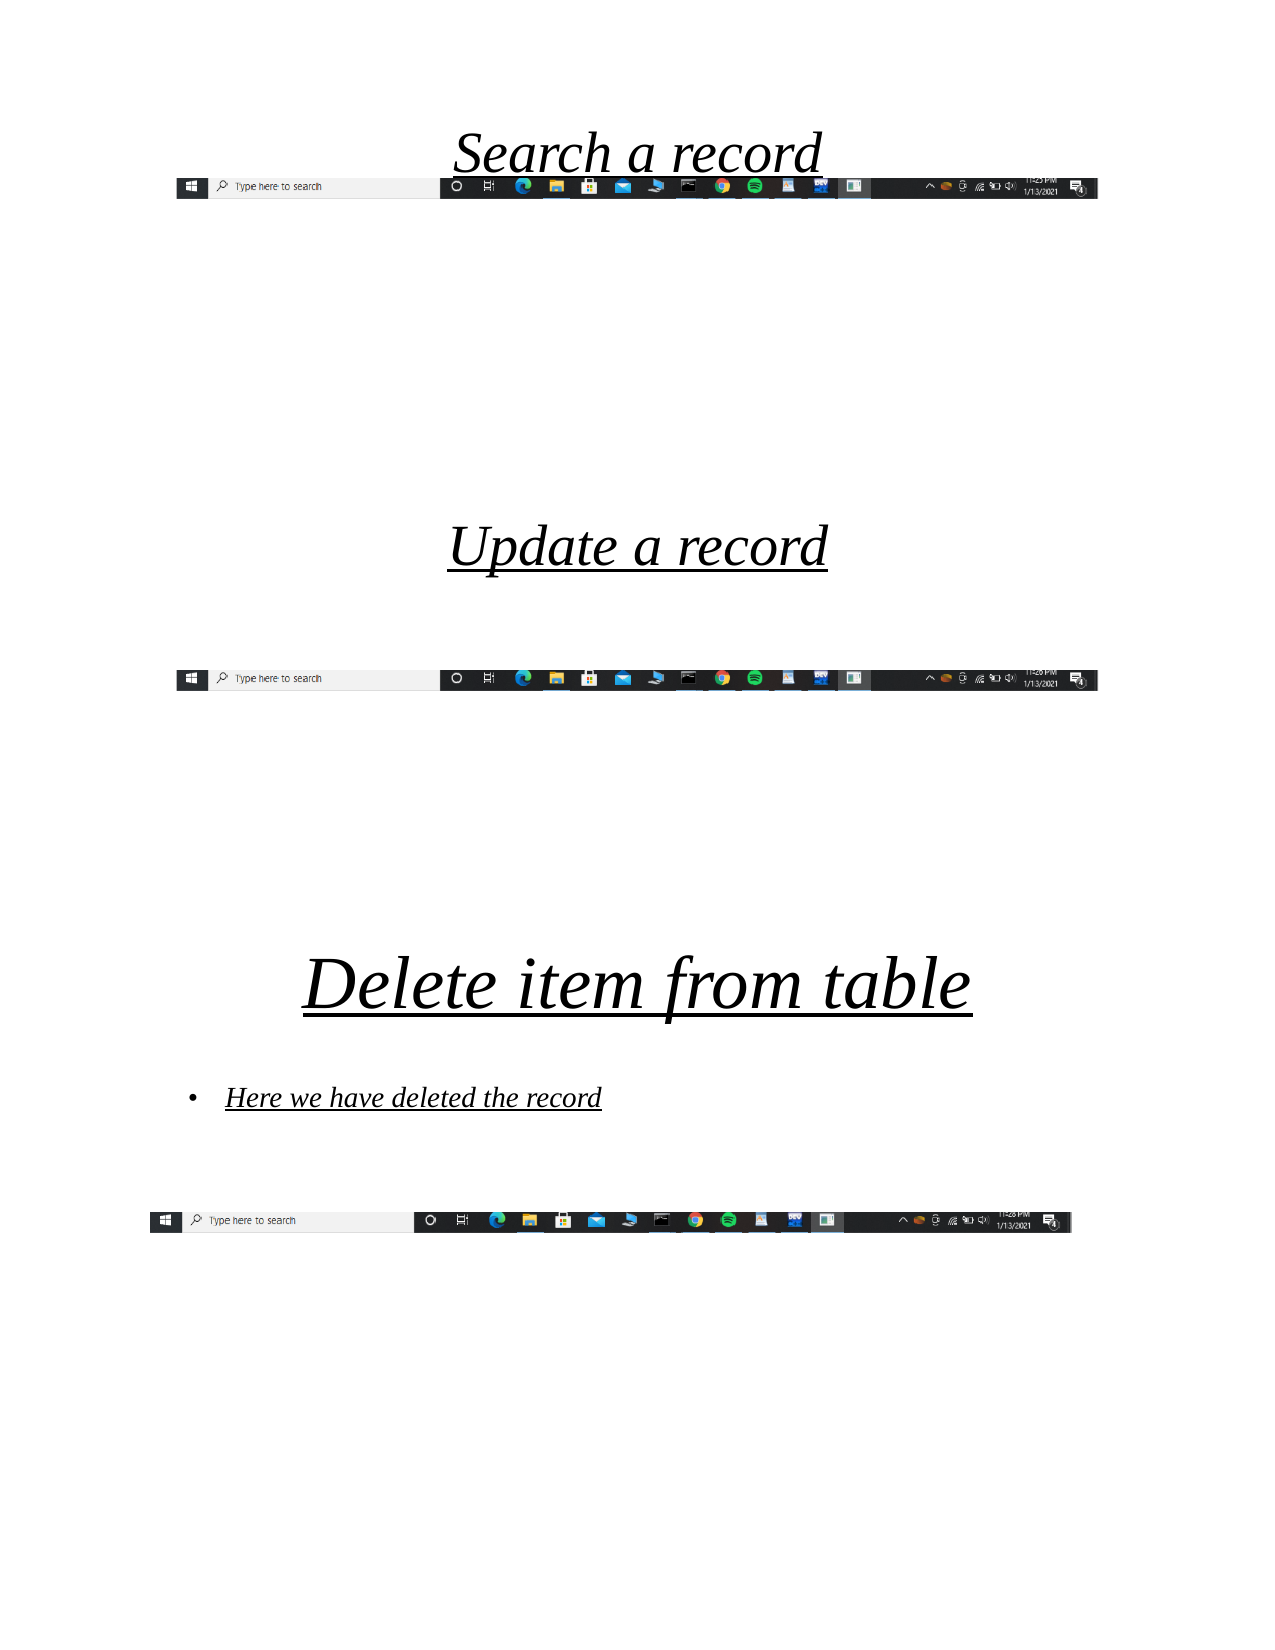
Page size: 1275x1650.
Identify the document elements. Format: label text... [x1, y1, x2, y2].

text Update a record [495, 543, 1125, 572]
text Update a record [150, 543, 495, 572]
text Delete item from table [673, 985, 1125, 1014]
list Here we have deleted the record [187, 1084, 1125, 1113]
text Delete item from table [150, 985, 672, 1014]
text Search a record [150, 150, 1125, 179]
